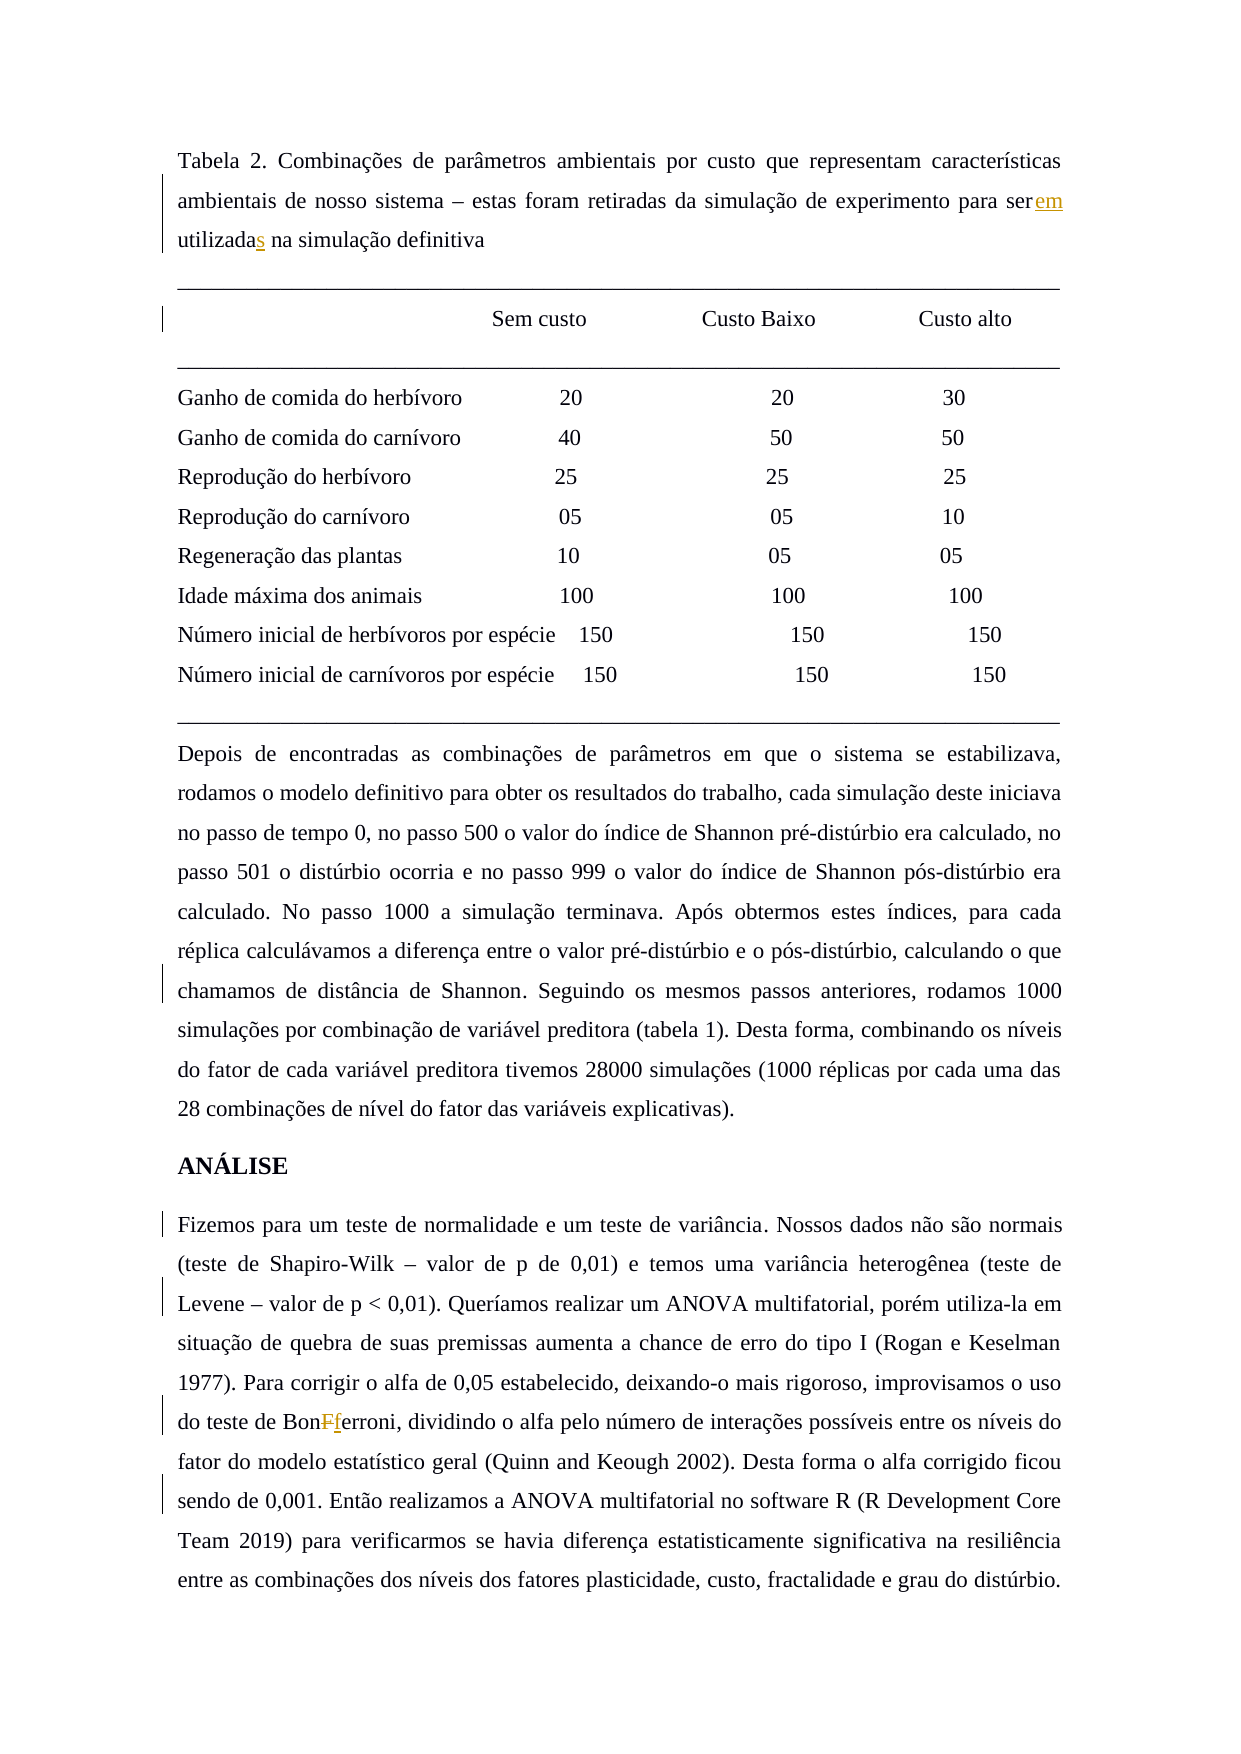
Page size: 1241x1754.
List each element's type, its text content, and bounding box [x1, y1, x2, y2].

text Idade máxima dos animais 100 100 100 [177, 582, 1063, 608]
text ANÁLISE [177, 1151, 1063, 1180]
text _____________________________________________________________________________ [177, 345, 1063, 371]
text Ganho de comida do carnívoro 40 50 50 [177, 424, 1063, 450]
text Ganho de comida do herbívoro 20 20 30 [177, 384, 1063, 411]
text Reprodução do herbívoro 25 25 25 [177, 463, 1063, 490]
text Tabela 2. Combinações de parâmetros ambientais por custo que representam características ambientais de nosso sistema – estas foram retiradas da simulação de experimento para ser utilizada na simulação definitiva [177, 148, 1063, 253]
text Depois de encontradas as combinações de parâmetros em que o sistema se estabilizava, rodamos o modelo definitivo para obter os resultados do trabalho, cada simulação deste iniciava no passo de tempo 0, no passo 500 o valor do índice de Shannon pré-distúrbio era calculado, no passo 501 o distúrbio ocorria e no passo 999 o valor do índice de Shannon pós-distúrbio era calculado. No passo 1000 a simulação terminava. Após obtermos estes índices, para cada réplica calculávamos a diferença entre o valor pré-distúrbio e o pós-distúrbio, calculando o que chamamos de distância de Shannon. Seguindo os mesmos passos anteriores, rodamos 1000 simulações por combinação de variável preditora (tabela 1). Desta forma, combinando os níveis do fator de cada variável preditora tivemos 28000 simulações (1000 réplicas por cada uma das 28 combinações de nível do fator das variáveis explicativas). [177, 740, 1063, 1121]
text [177, 1211, 1063, 1593]
text Regeneração das plantas 10 05 05 [177, 542, 1063, 569]
text _____________________________________________________________________________ [177, 700, 1063, 727]
text Reprodução do carnívoro 05 05 10 [177, 503, 1063, 529]
text Número inicial de herbívoros por espécie 150 150 150 [177, 621, 1063, 648]
text Sem custo Custo Baixo Custo alto [177, 306, 1063, 332]
text Número inicial de carnívoros por espécie 150 150 150 [177, 661, 1063, 687]
text _____________________________________________________________________________ [177, 266, 1063, 292]
